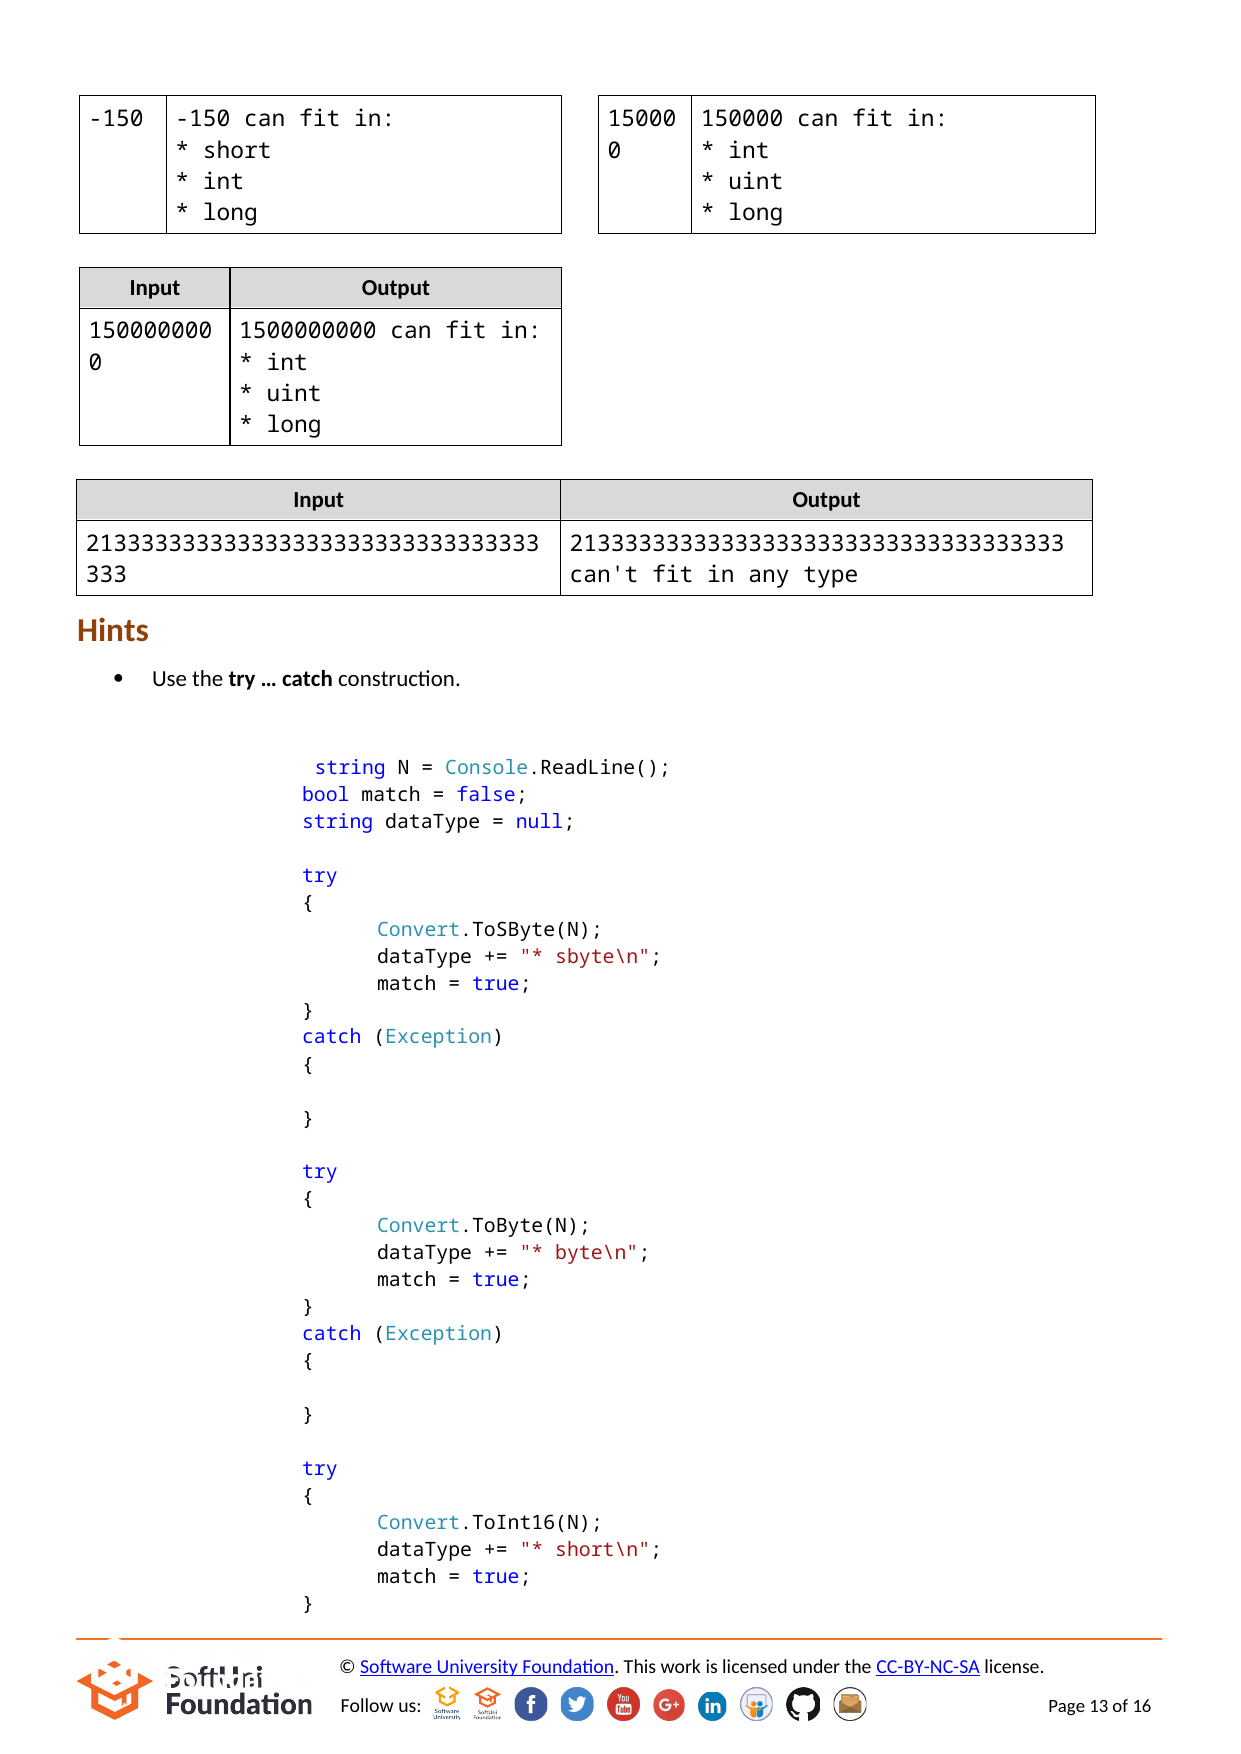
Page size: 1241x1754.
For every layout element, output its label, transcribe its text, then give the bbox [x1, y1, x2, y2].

picture [473, 1687, 502, 1721]
text { [77, 1481, 1163, 1508]
text dataType += "* sbyte\n"; [77, 942, 1163, 969]
text string N = Console.ReadLine(); [77, 753, 1163, 780]
text dataType += "* byte\n"; [77, 1239, 1163, 1266]
text { [77, 888, 1163, 915]
text Convert.ToInt16(N); [77, 1508, 1163, 1535]
picture [721, 1692, 727, 1700]
table_header Input [80, 268, 229, 307]
picture [740, 1687, 773, 1721]
list Use the try … catch construction. [114, 664, 1163, 692]
table_cell 1500000000 can fit in: * int * uint * long [231, 309, 561, 445]
picture [514, 1687, 548, 1721]
picture [76, 1636, 312, 1720]
text { [77, 1050, 1163, 1077]
picture [786, 1687, 820, 1721]
text match = true; [77, 969, 1163, 996]
table_cell 1500000000 [80, 309, 229, 445]
text try [77, 1158, 1163, 1185]
picture [560, 1687, 594, 1721]
table_cell -150 can fit in: * short * int * long [167, 96, 561, 233]
text match = true; [77, 1266, 1163, 1293]
text dataType += "* short\n"; [77, 1535, 1163, 1562]
text catch (Exception) [77, 1319, 1163, 1347]
text } [77, 1401, 1163, 1427]
picture [719, 1712, 727, 1721]
picture [653, 1689, 685, 1721]
text Convert.ToByte(N); [77, 1212, 1163, 1239]
text try [77, 1454, 1163, 1481]
table_header [562, 95, 598, 233]
table_cell 213333333333333333333333333333333333 [77, 521, 560, 595]
picture [433, 1686, 461, 1721]
table_cell 213333333333333333333333333333333333 can't fit in any type [561, 521, 1092, 595]
picture [698, 1692, 704, 1700]
text catch (Exception) [77, 1023, 1163, 1050]
text bool match = false; [77, 780, 1163, 807]
subtitle Hints [77, 608, 1163, 649]
text { [77, 1185, 1163, 1212]
text Convert.ToSByte(N); [77, 915, 1163, 942]
picture [711, 1703, 720, 1712]
text try [77, 861, 1163, 888]
text match = true; [77, 1562, 1163, 1589]
text string dataType = null; [77, 807, 1163, 834]
table_header Output [231, 268, 561, 307]
text { [77, 1347, 1163, 1373]
table_header Input [77, 480, 560, 519]
picture [607, 1687, 640, 1721]
text } [77, 1104, 1163, 1131]
table_cell -150 [80, 96, 166, 233]
picture [833, 1687, 867, 1721]
text } [77, 996, 1163, 1023]
picture [698, 1712, 706, 1721]
text } [77, 1589, 1163, 1616]
table_header Output [561, 480, 1092, 519]
table_cell 150000 [599, 96, 691, 233]
table_cell 150000 can fit in: * int * uint * long [692, 96, 1095, 233]
text } [77, 1293, 1163, 1319]
